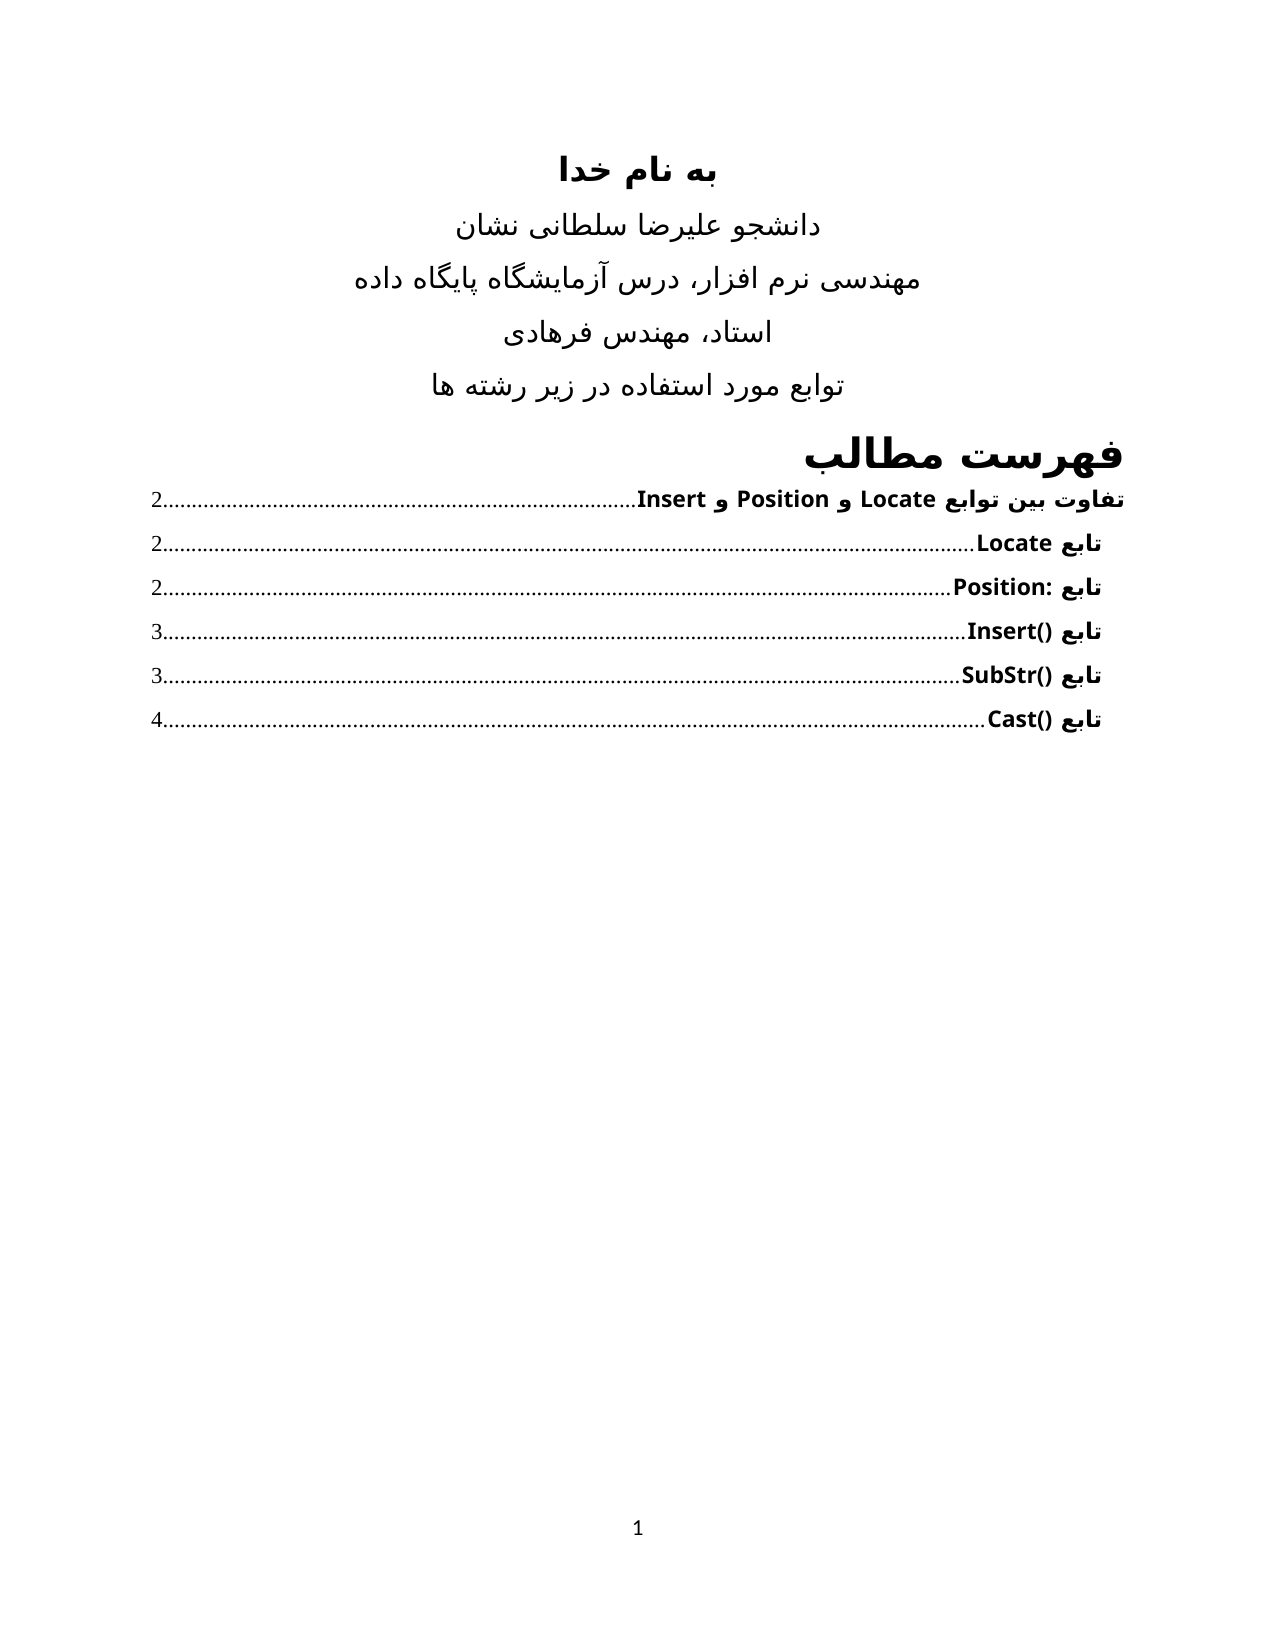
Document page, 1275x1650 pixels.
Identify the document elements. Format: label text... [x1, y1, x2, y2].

text مهندسی نرم افزار، درس آزمایشگاه پایگاه داده [150, 262, 1125, 296]
text دانشجو علیرضا سلطانی نشان [150, 208, 1125, 242]
text به نام خدا [150, 150, 1125, 189]
text توابع مورد استفاده در زیر رشته ها [150, 368, 1125, 402]
text استاد، مهندس فرهادی [150, 315, 1125, 349]
